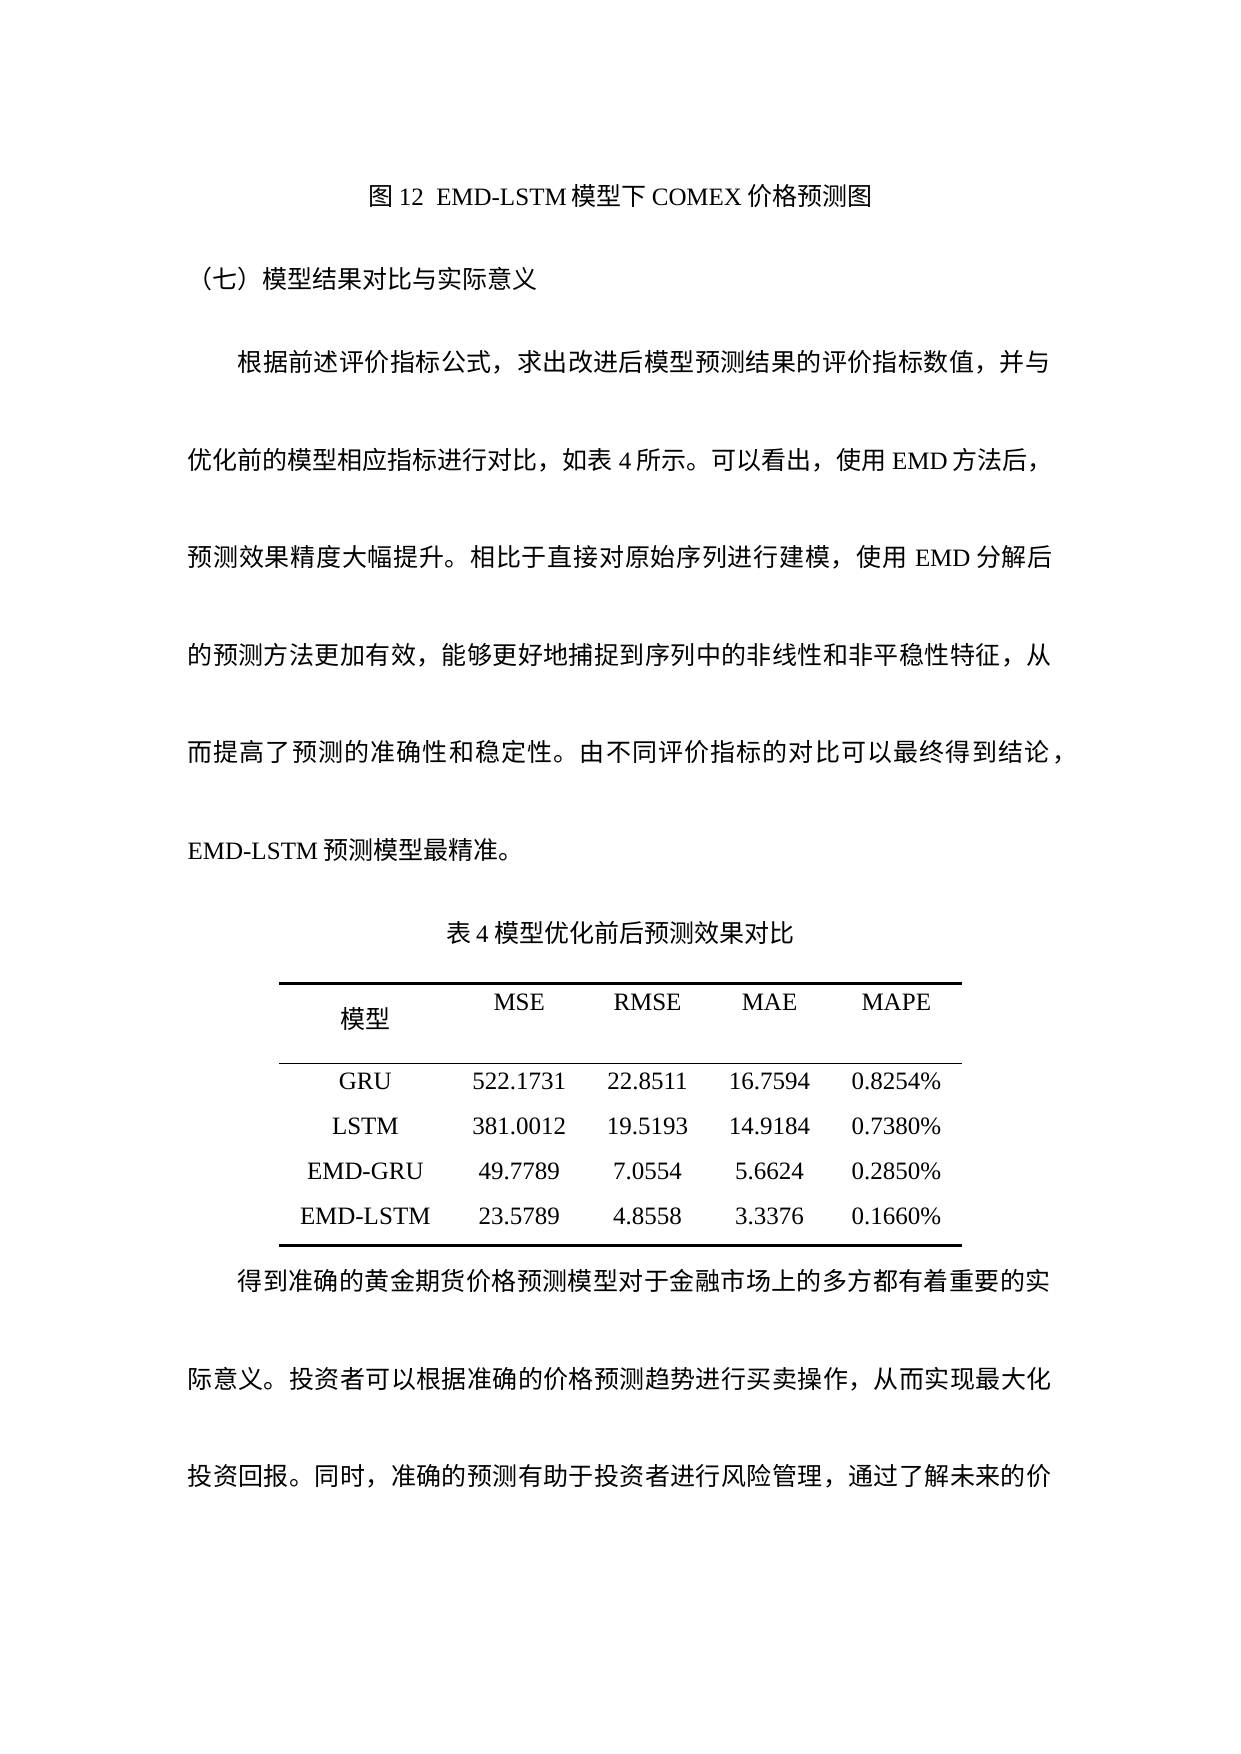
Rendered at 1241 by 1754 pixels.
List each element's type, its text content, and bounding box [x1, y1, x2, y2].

table_header MAE [708, 985, 831, 1063]
table_cell 0.8254% [831, 1064, 962, 1109]
list 模型结果对比与实际意义 [187, 245, 1053, 310]
table_header RMSE [586, 985, 708, 1063]
table_cell 3.3376 [708, 1199, 831, 1244]
table_cell GRU [279, 1064, 451, 1109]
table_header MSE [451, 985, 586, 1063]
table_cell 4.8558 [586, 1199, 708, 1244]
table_cell 19.5193 [586, 1109, 708, 1154]
text 根据前述评价指标公式，求出改进后模型预测结果的评价指标数值，并与优化前的模型相应指标进行对比，如表4所示。可以看出，使用EMD方法后，预测效果精度大幅提升。相比于直接对原始序列进行建模，使用EMD分解后的预测方法更加有效，能够更好地捕捉到序列中的非线性和非平稳性特征，从而提高了预测的准确性和稳定性。由不同评价指标的对比可以最终得到结论，EMD-LSTM预测模型最精准。 [187, 328, 1053, 881]
text 图12 EMD-LSTM模型下COMEX价格预测图 [187, 162, 1053, 227]
table_cell 49.7789 [451, 1154, 586, 1199]
table_cell 0.1660% [831, 1199, 962, 1244]
table_cell 22.8511 [586, 1064, 708, 1109]
table_cell 16.7594 [708, 1064, 831, 1109]
table_cell LSTM [279, 1109, 451, 1154]
table_cell 381.0012 [451, 1109, 586, 1154]
table_header MAPE [831, 985, 962, 1063]
table_cell 522.1731 [451, 1064, 586, 1109]
table_cell 0.2850% [831, 1154, 962, 1199]
table_cell 23.5789 [451, 1199, 586, 1244]
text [187, 1247, 1053, 1507]
table_cell 0.7380% [831, 1109, 962, 1154]
table_cell 14.9184 [708, 1109, 831, 1154]
table_cell EMD-GRU [279, 1154, 451, 1199]
table_header 模型 [279, 985, 451, 1063]
table_cell EMD-LSTM [279, 1199, 451, 1244]
table_cell 7.0554 [586, 1154, 708, 1199]
text 表4 模型优化前后预测效果对比 [187, 899, 1053, 964]
table_cell 5.6624 [708, 1154, 831, 1199]
